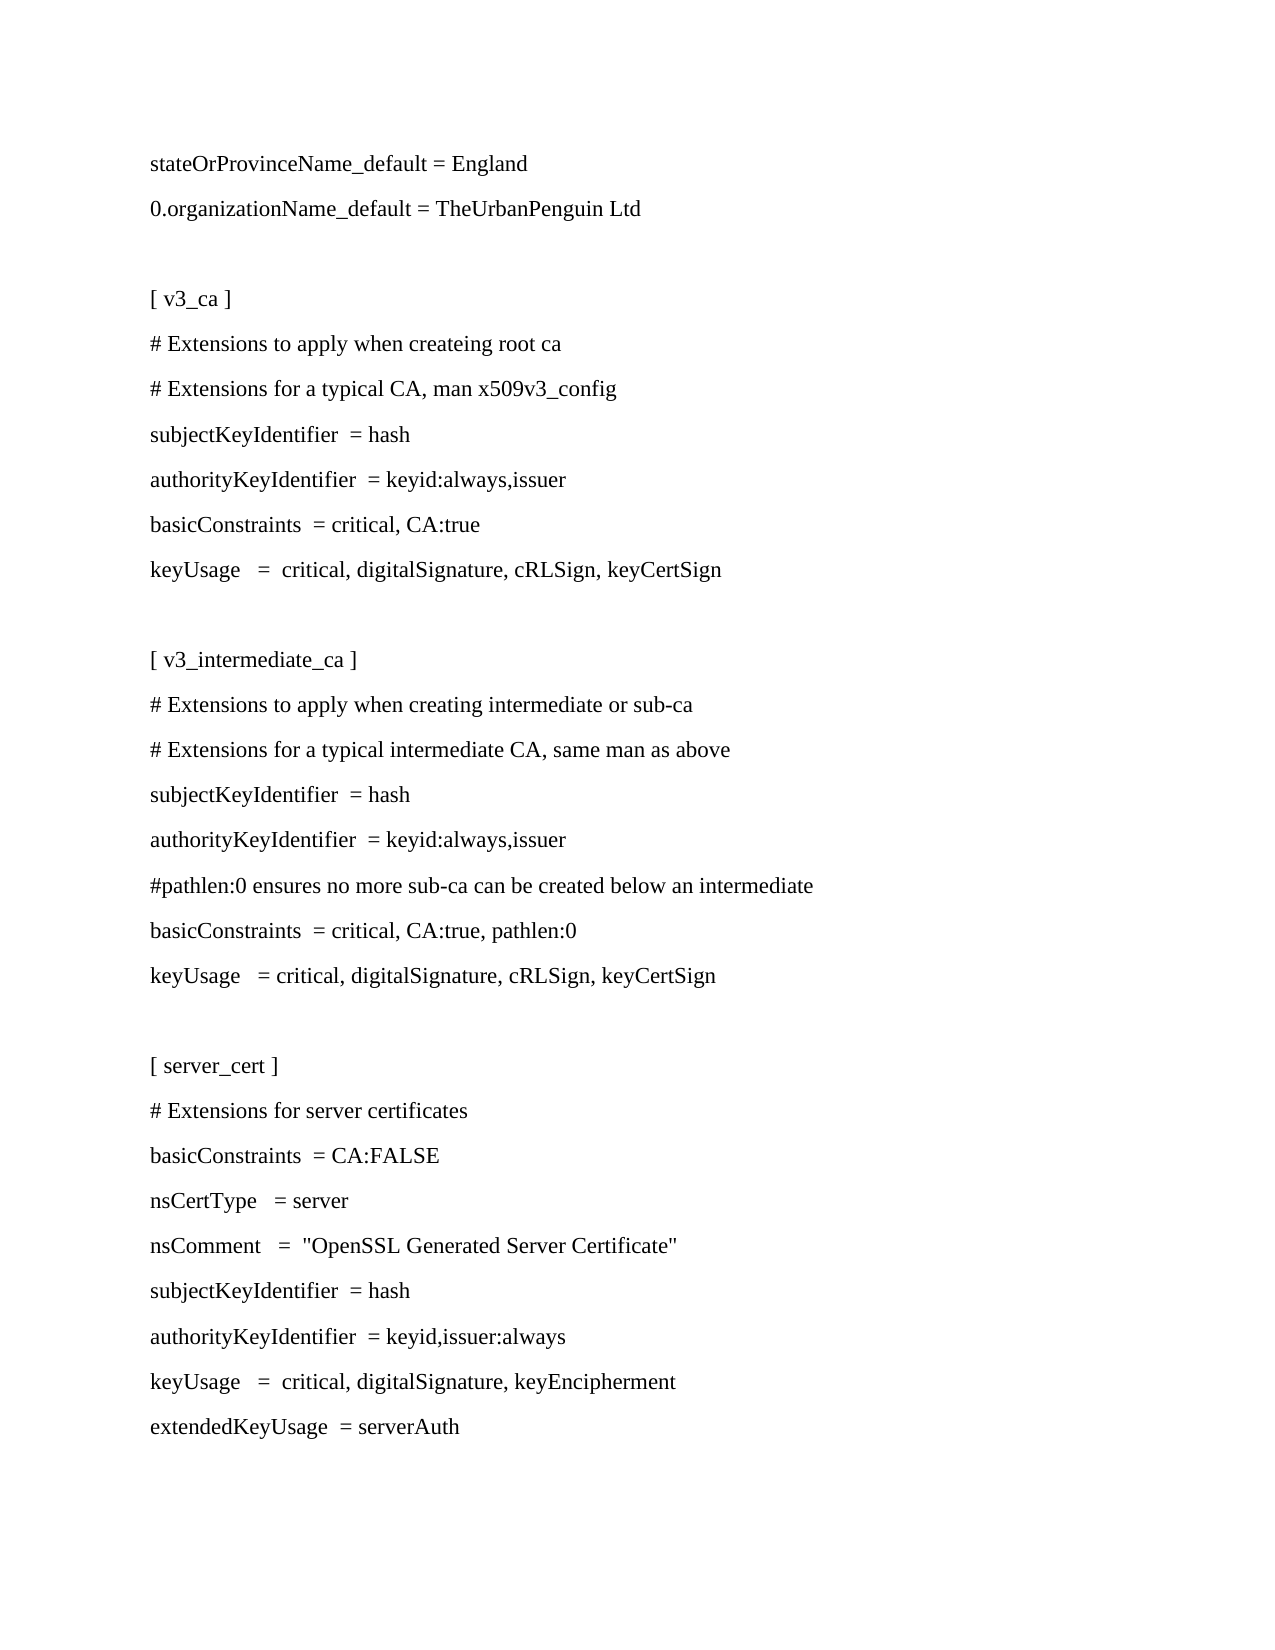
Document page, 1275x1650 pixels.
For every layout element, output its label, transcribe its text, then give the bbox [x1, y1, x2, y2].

text basicConstraints = critical, CA:true, pathlen:0 [150, 917, 1125, 943]
text stateOrProvinceName_default = England [150, 150, 1125, 176]
text keyUsage = critical, digitalSignature, cRLSign, keyCertSign [150, 962, 1125, 988]
text authorityKeyIdentifier = keyid,issuer:always [150, 1323, 1125, 1349]
text #pathlen:0 ensures no more sub-ca can be created below an intermediate [150, 872, 1125, 898]
text extendedKeyUsage = serverAuth [150, 1413, 1125, 1439]
text nsComment = "OpenSSL Generated Server Certificate" [150, 1232, 1125, 1259]
text nsCertType = server [150, 1187, 1125, 1214]
text subjectKeyIdentifier = hash [150, 781, 1125, 808]
text keyUsage = critical, digitalSignature, cRLSign, keyCertSign [150, 556, 1125, 582]
text # Extensions for a typical CA, man x509v3_config [150, 376, 1125, 402]
text # Extensions for server certificates [150, 1097, 1125, 1123]
text authorityKeyIdentifier = keyid:always,issuer [150, 827, 1125, 853]
text subjectKeyIdentifier = hash [150, 421, 1125, 447]
text # Extensions to apply when creating intermediate or sub-ca [150, 691, 1125, 718]
text basicConstraints = CA:FALSE [150, 1142, 1125, 1169]
text # Extensions to apply when createing root ca [150, 330, 1125, 357]
text 0.organizationName_default = TheUrbanPenguin Ltd [150, 195, 1125, 221]
text subjectKeyIdentifier = hash [150, 1278, 1125, 1304]
text basicConstraints = critical, CA:true [150, 511, 1125, 537]
text authorityKeyIdentifier = keyid:always,issuer [150, 466, 1125, 492]
text [ v3_ca ] [150, 285, 1125, 312]
text keyUsage = critical, digitalSignature, keyEncipherment [150, 1368, 1125, 1394]
text [ v3_intermediate_ca ] [150, 646, 1125, 672]
text # Extensions for a typical intermediate CA, same man as above [150, 736, 1125, 763]
text [ server_cert ] [150, 1052, 1125, 1078]
